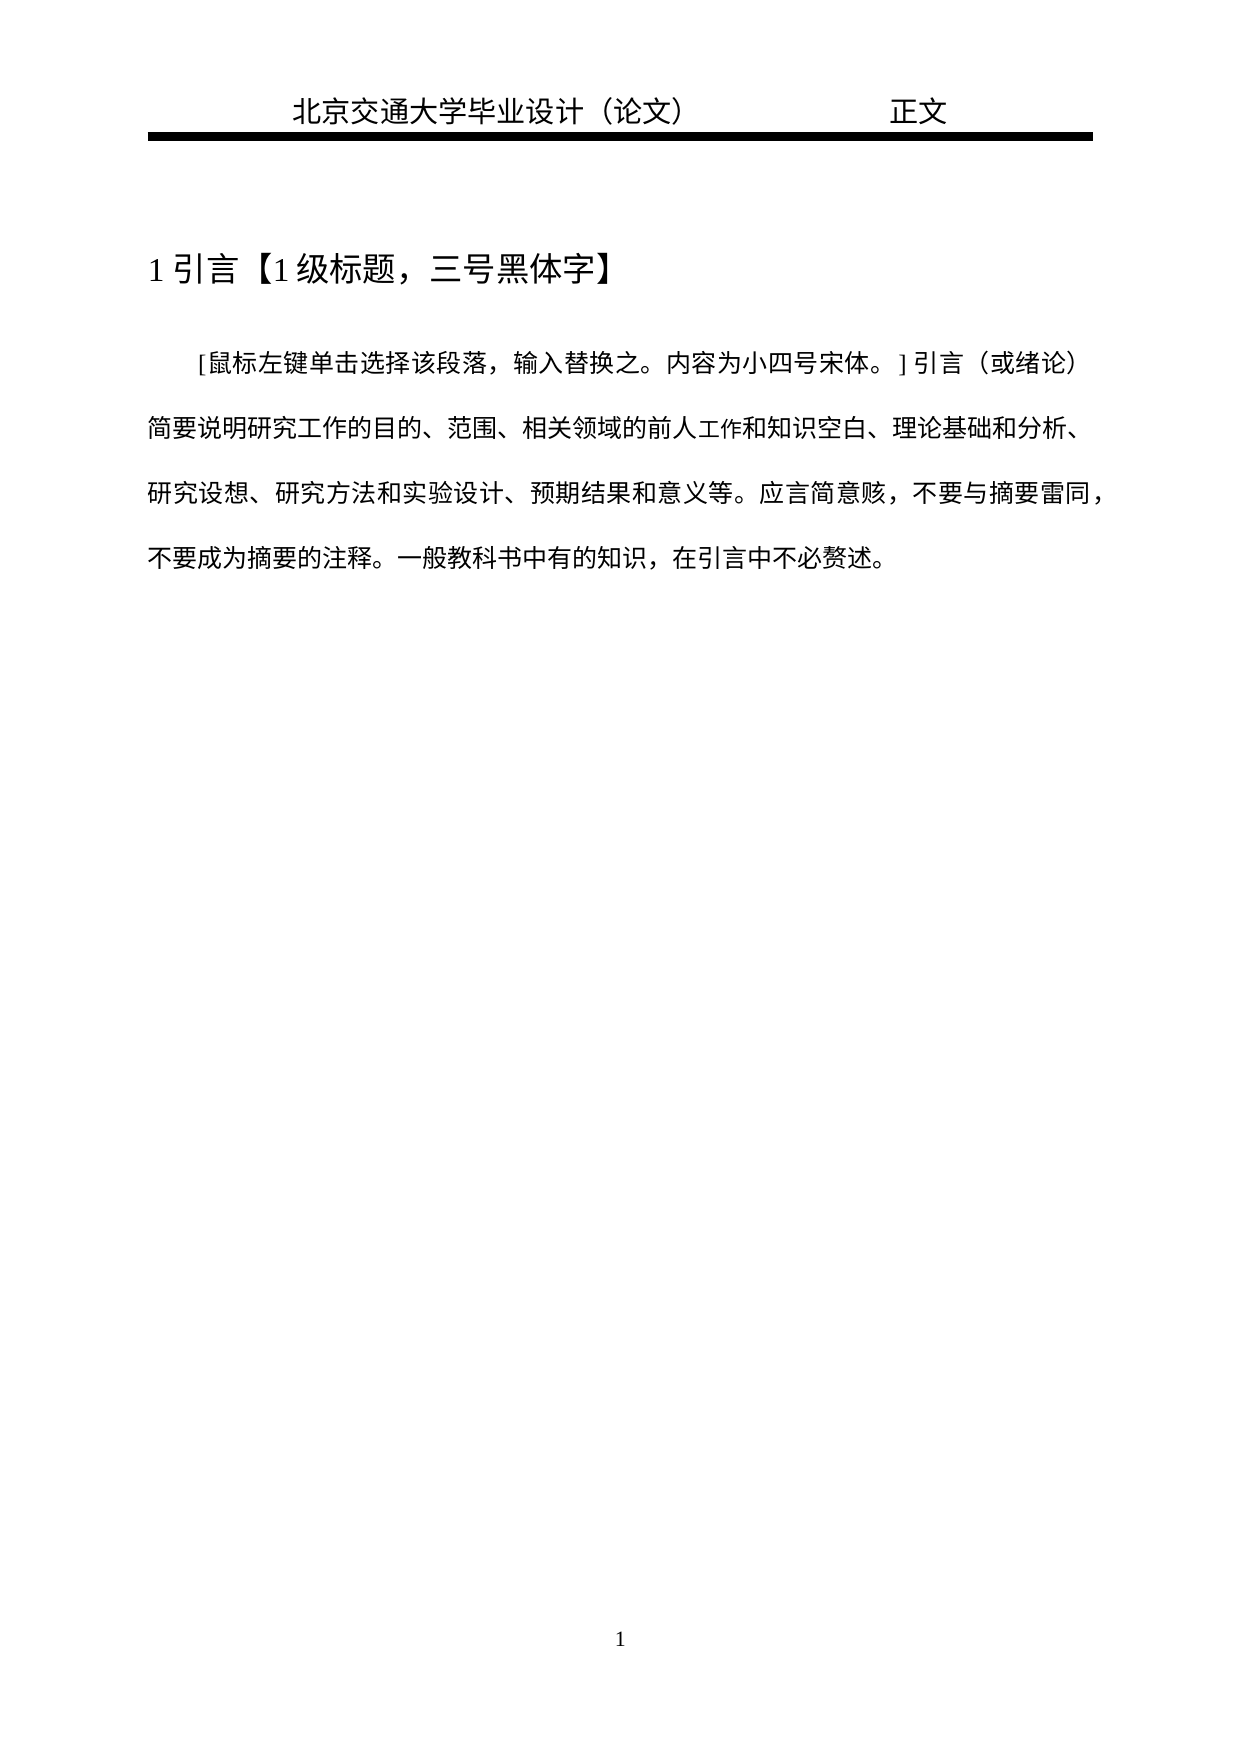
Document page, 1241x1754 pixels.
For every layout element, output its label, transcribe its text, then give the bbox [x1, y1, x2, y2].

text 引言 [148, 243, 1092, 291]
text 引言（或绪论）简要说明研究工作的目的、范围、相关领域的前人工作和知识空白、理论基础和分析、研究设想、研究方法和实验设计、预期结果和意义等。应言简意赅，不要与摘要雷同，不要成为摘要的注释。一般教科书中有的知识，在引言中不必赘述。 [148, 329, 1092, 589]
